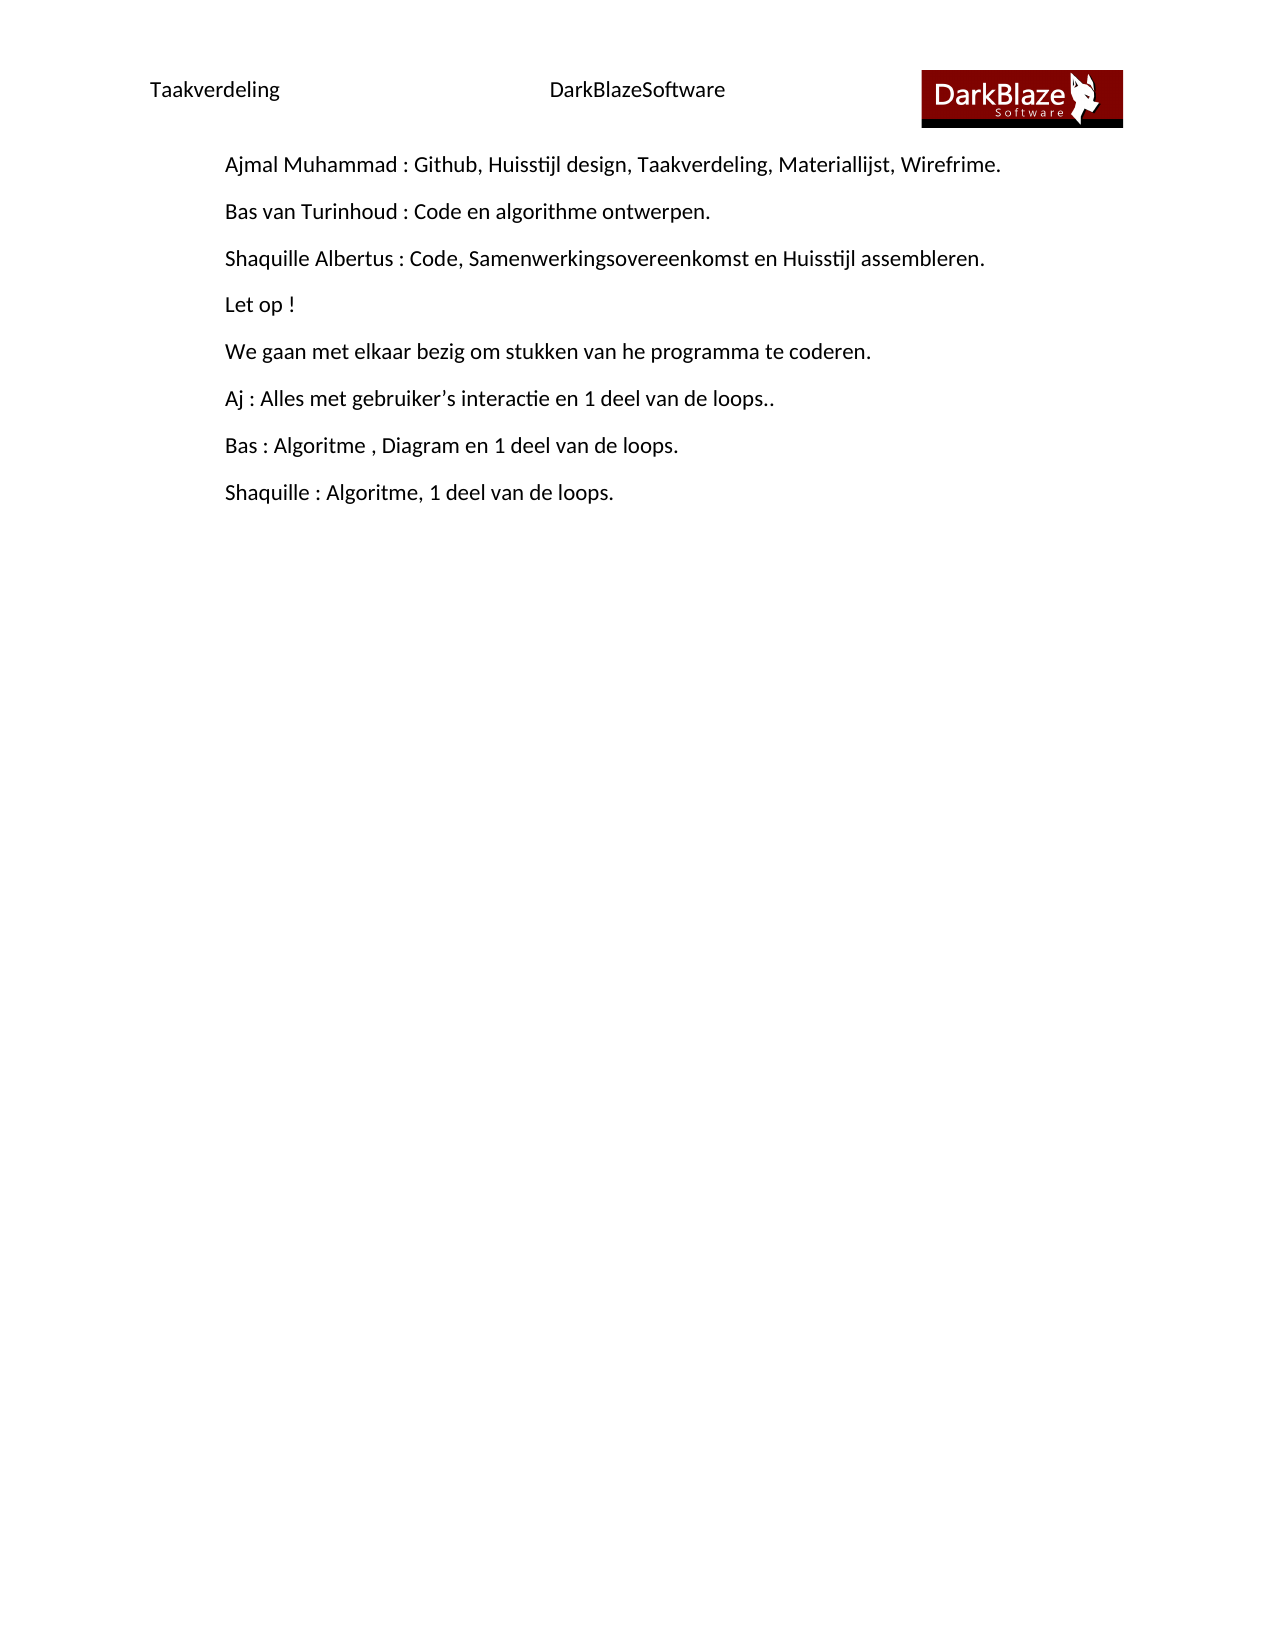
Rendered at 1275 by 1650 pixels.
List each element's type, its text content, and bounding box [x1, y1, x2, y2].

text Let op ! [150, 291, 1125, 319]
text Bas : Algoritme , Diagram en 1 deel van de loops. [150, 431, 1125, 459]
text Shaquille Albertus : Code, Samenwerkingsovereenkomst en Huisstijl assembleren. [150, 244, 1125, 272]
text Aj : Alles met gebruiker’s interactie en 1 deel van de loops.. [150, 384, 1125, 412]
text We gaan met elkaar bezig om stukken van he programma te coderen. [150, 337, 1125, 366]
text Shaquille : Algoritme, 1 deel van de loops. [150, 478, 1125, 506]
text Ajmal Muhammad : Github, Huisstijl design, Taakverdeling, Materiallijst, Wirefrime. [150, 150, 1125, 178]
picture [921, 70, 1124, 128]
text Bas van Turinhoud : Code en algorithme ontwerpen. [150, 197, 1125, 225]
